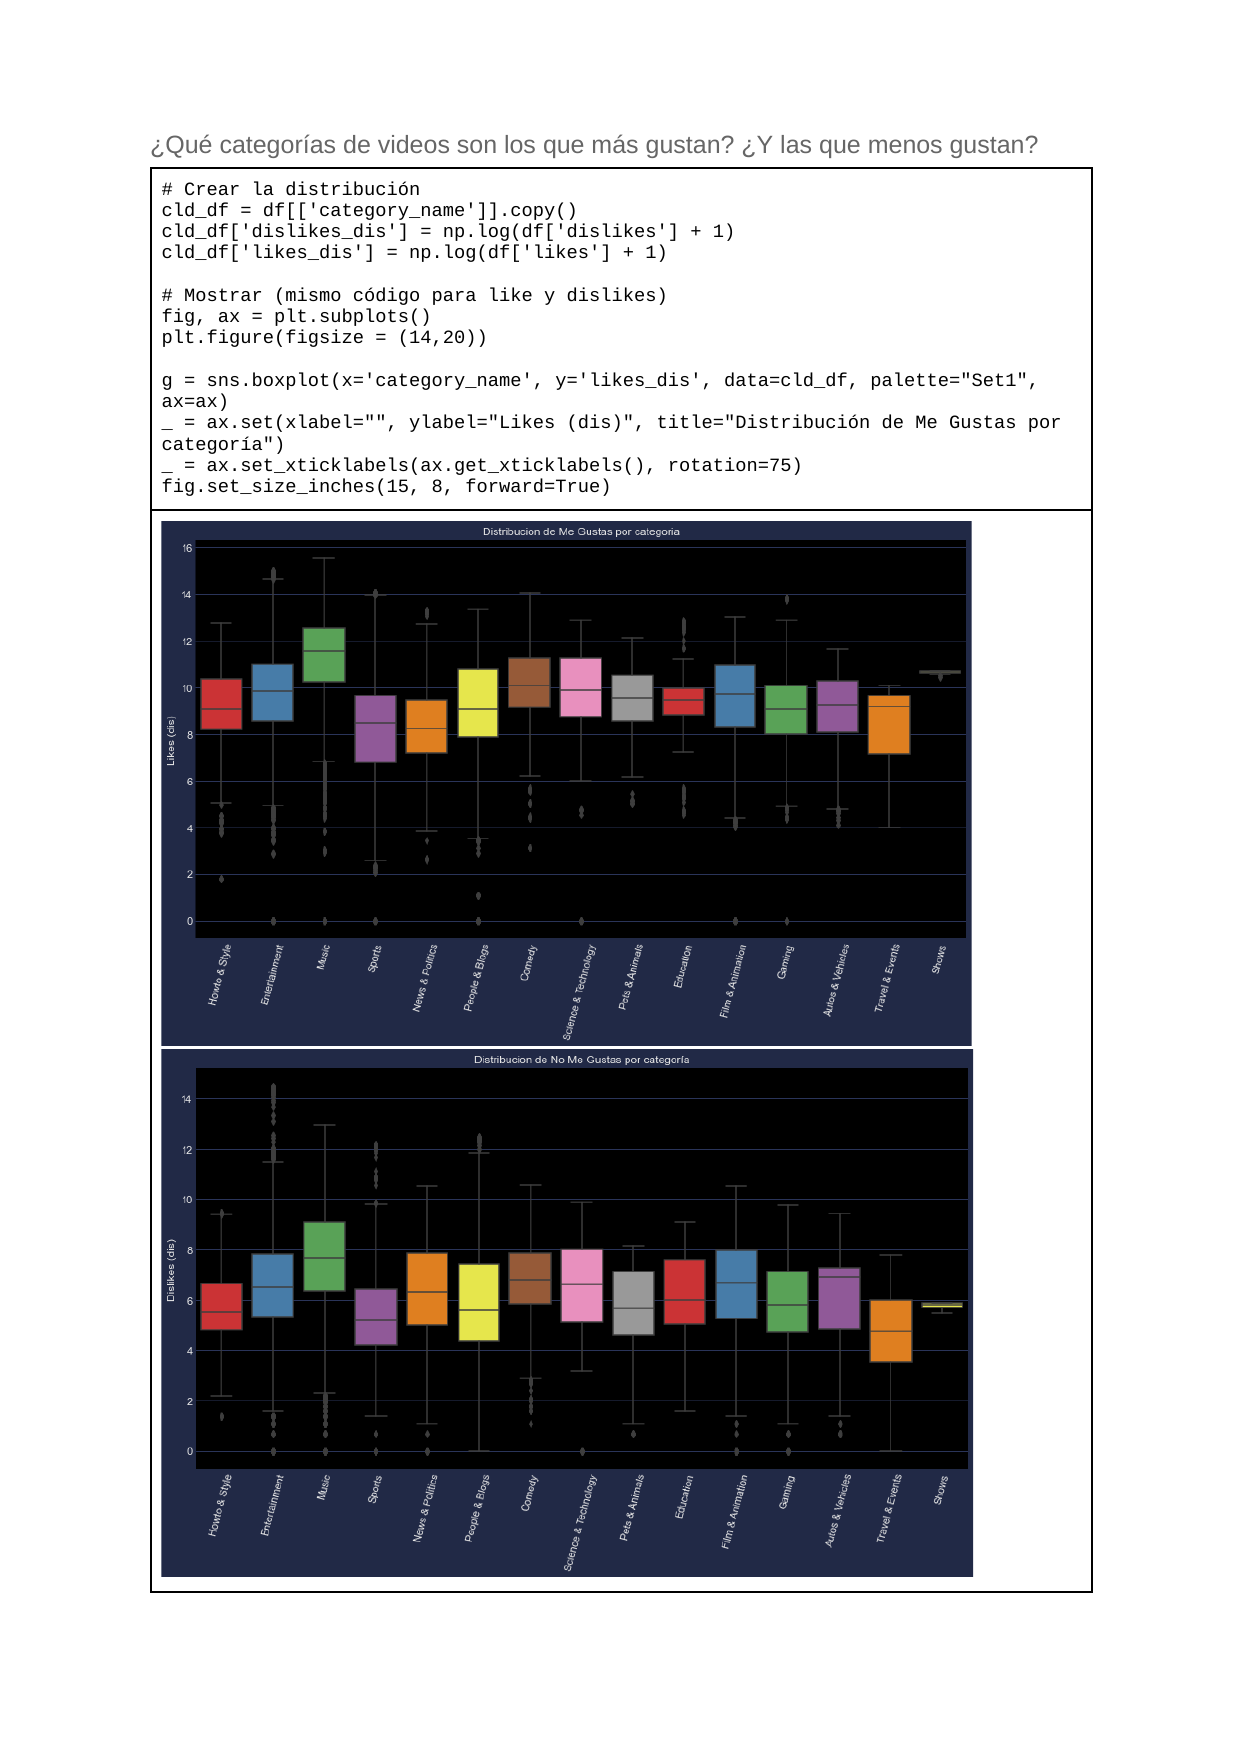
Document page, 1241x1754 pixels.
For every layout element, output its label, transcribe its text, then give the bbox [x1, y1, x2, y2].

subtitle ¿Qué categorías de videos son los que más gustan? ¿Y las que menos gustan? [150, 130, 1090, 159]
table_cell [152, 511, 1091, 1591]
picture [161, 1049, 974, 1577]
picture [161, 521, 972, 1046]
table_header # Crear la distribución cld_df = df[['category_name']].copy() cld_df['dislikes_dis'] = np.log(df['dislikes'] + 1) cld_df['likes_dis'] = np.log(df['likes'] + 1) # Mostrar (mismo código para like y dislikes) fig, ax = plt.subplots() plt.figure(figsize = (14,20)) g = sns.boxplot(x='category_name', y='likes_dis', data=cld_df, palette="Set1", ax=ax) _ = ax.set(xlabel="", ylabel="Likes (dis)", title="Distribución de Me Gustas por categoría") _ = ax.set_xticklabels(ax.get_xticklabels(), rotation=75) fig.set_size_inches(15, 8, forward=True) [152, 169, 1091, 509]
